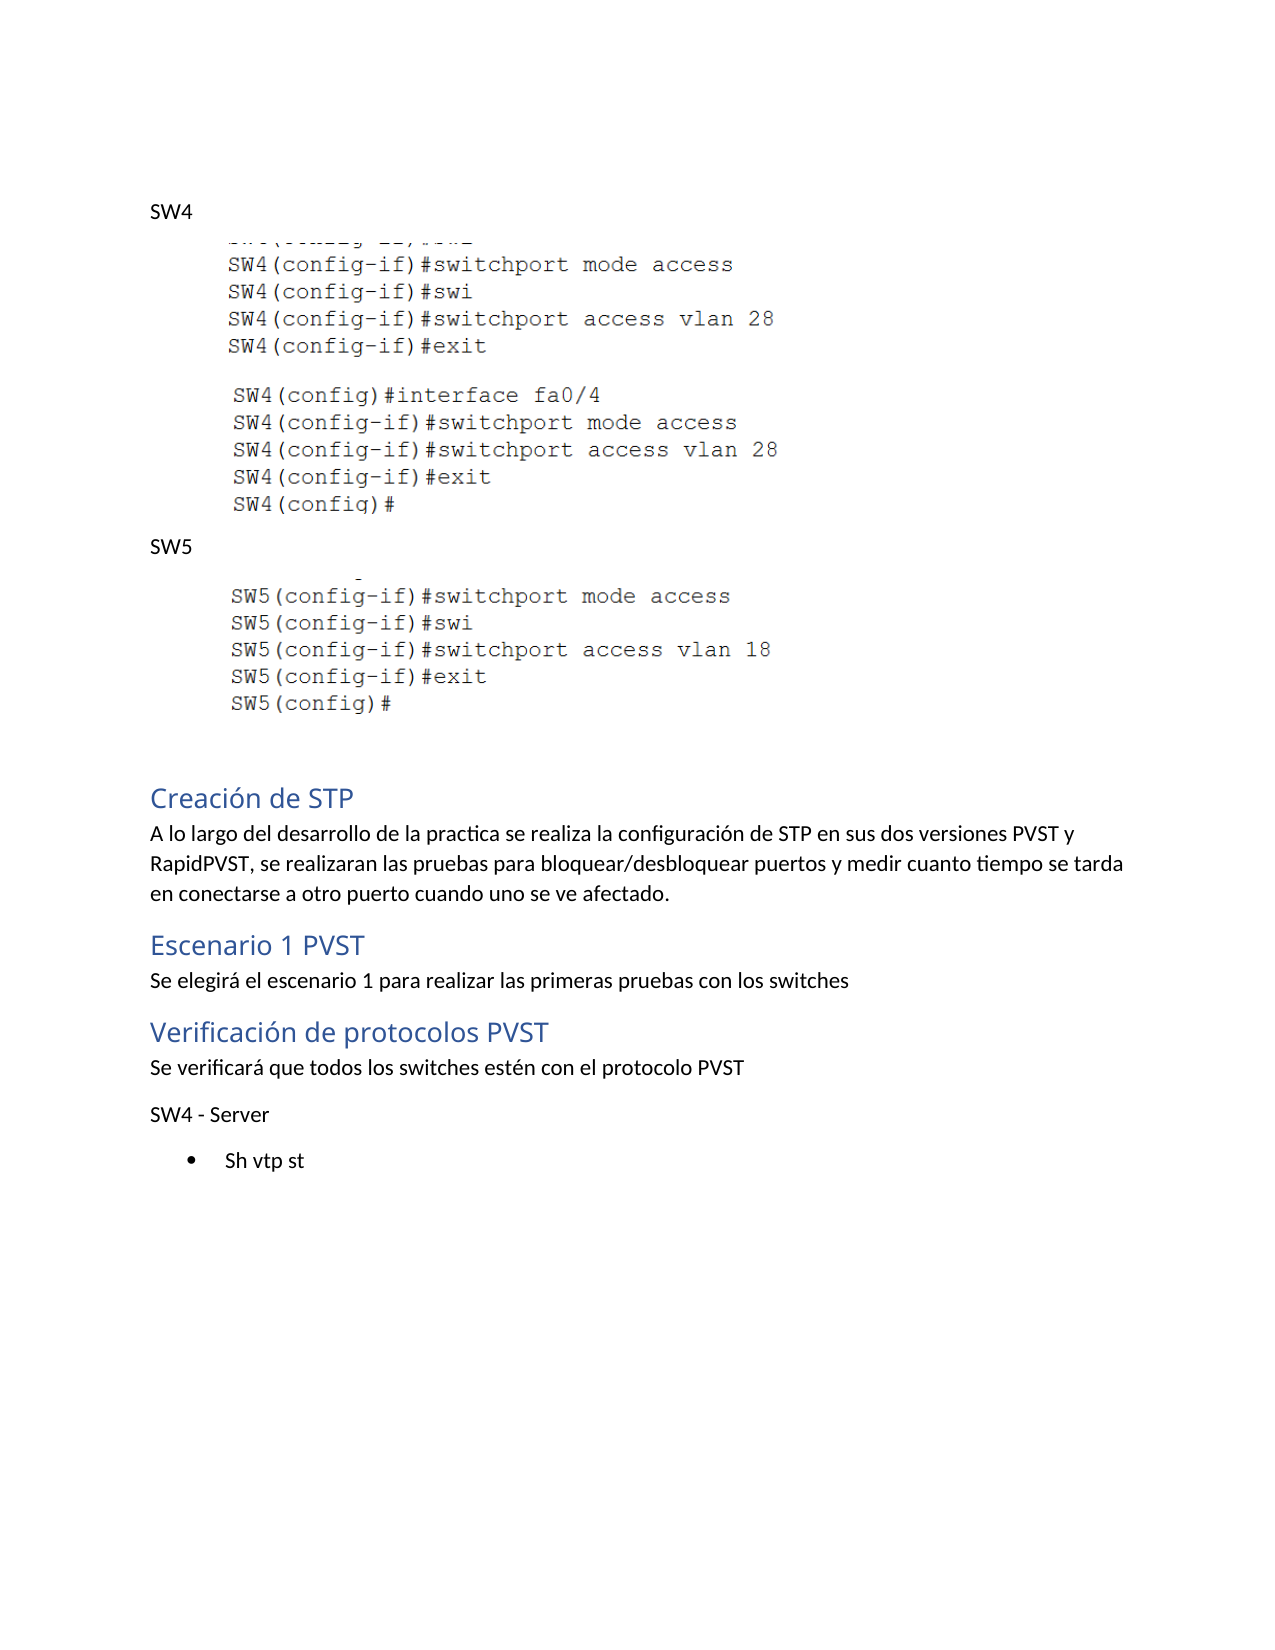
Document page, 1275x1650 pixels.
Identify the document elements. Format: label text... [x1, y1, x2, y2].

subtitle Escenario 1 PVST [150, 926, 1125, 963]
picture [225, 243, 892, 362]
picture [225, 579, 831, 714]
text Se elegirá el escenario 1 para realizar las primeras pruebas con los switches [150, 966, 1125, 994]
picture [225, 381, 1024, 514]
subtitle Verificación de protocolos PVST [150, 1013, 1125, 1050]
text A lo largo del desarrollo de la practica se realiza la configuración de STP en sus dos versiones PVST y RapidPVST, se realizaran las pruebas para bloquear/desbloquear puertos y medir cuanto tiempo se tarda en conectarse a otro puerto cuando uno se ve afectado. [150, 819, 1125, 907]
text SW5 [150, 532, 1125, 560]
subtitle Creación de STP [150, 779, 1125, 816]
text SW4 [150, 197, 1125, 225]
text SW4 - Server [150, 1100, 1125, 1128]
text Se verificará que todos los switches estén con el protocolo PVST [150, 1053, 1125, 1081]
list Sh vtp st [187, 1147, 1125, 1174]
